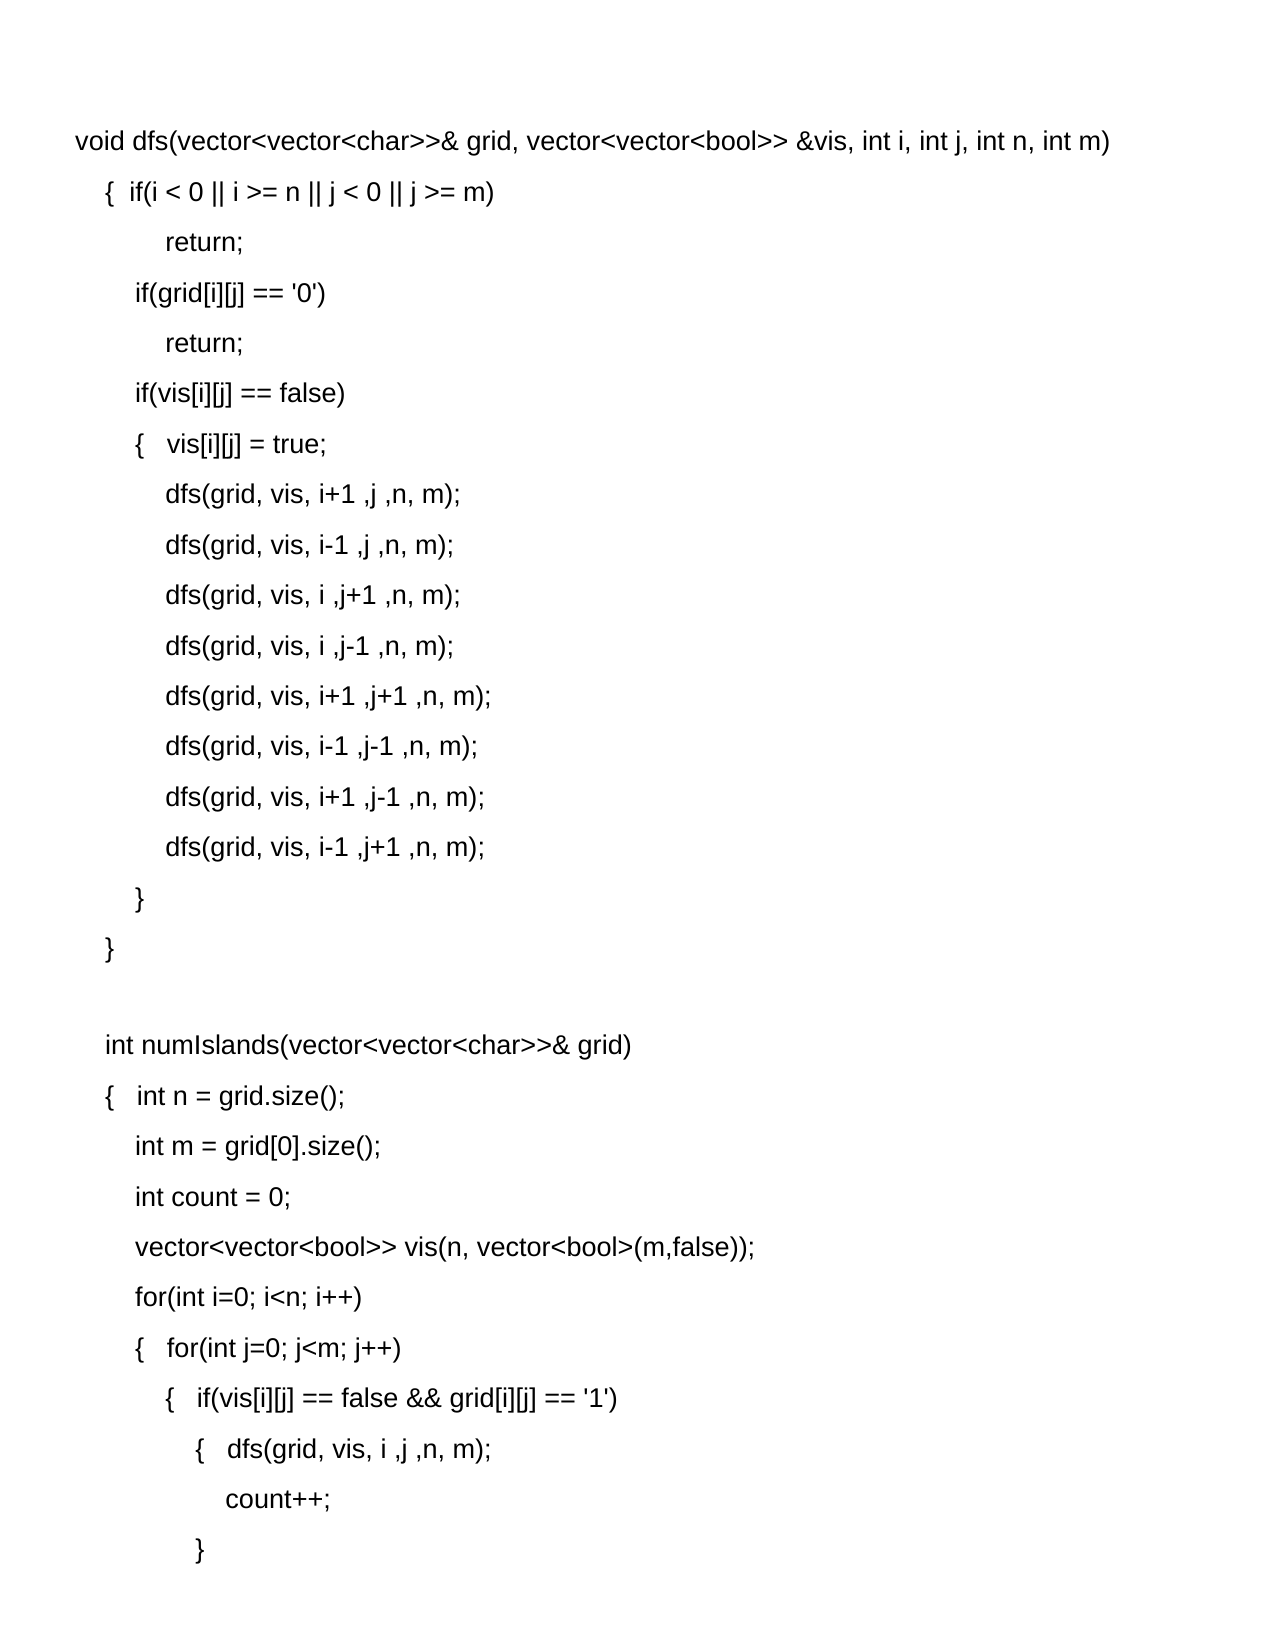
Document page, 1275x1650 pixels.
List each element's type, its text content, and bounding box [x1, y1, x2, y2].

text { dfs(grid, vis, i ,j ,n, m); [75, 1433, 1200, 1464]
text dfs(grid, vis, i+1 ,j-1 ,n, m); [75, 781, 1200, 812]
text } [75, 882, 1200, 913]
text dfs(grid, vis, i-1 ,j ,n, m); [75, 529, 1200, 560]
text count++; [75, 1483, 1200, 1514]
text { vis[i][j] = true; [75, 428, 1200, 459]
text dfs(grid, vis, i ,j+1 ,n, m); [75, 579, 1200, 610]
text if(grid[i][j] == '0') [75, 277, 1200, 308]
text vector<vector<bool>> vis(n, vector<bool>(m,false)); [75, 1231, 1200, 1262]
text } [75, 932, 1200, 963]
text dfs(grid, vis, i ,j-1 ,n, m); [75, 629, 1200, 661]
text { int n = grid.size(); [75, 1080, 1200, 1111]
text { if(vis[i][j] == false && grid[i][j] == '1') [75, 1382, 1200, 1413]
text dfs(grid, vis, i-1 ,j-1 ,n, m); [75, 730, 1200, 762]
text dfs(grid, vis, i+1 ,j ,n, m); [75, 478, 1200, 509]
text return; [75, 327, 1200, 358]
text { if(i < 0 || i >= n || j < 0 || j >= m) [75, 176, 1200, 207]
text int m = grid[0].size(); [75, 1130, 1200, 1161]
text void dfs(vector<vector<char>>& grid, vector<vector<bool>> &vis, int i, int j, int n, int m) [75, 125, 1200, 157]
text int count = 0; [75, 1181, 1200, 1212]
text } [75, 1533, 1200, 1565]
text return; [75, 226, 1200, 257]
text for(int i=0; i<n; i++) [75, 1281, 1200, 1313]
text int numIslands(vector<vector<char>>& grid) [75, 1029, 1200, 1061]
text dfs(grid, vis, i-1 ,j+1 ,n, m); [75, 831, 1200, 862]
text dfs(grid, vis, i+1 ,j+1 ,n, m); [75, 680, 1200, 711]
text { for(int j=0; j<m; j++) [75, 1332, 1200, 1363]
text if(vis[i][j] == false) [75, 377, 1200, 409]
